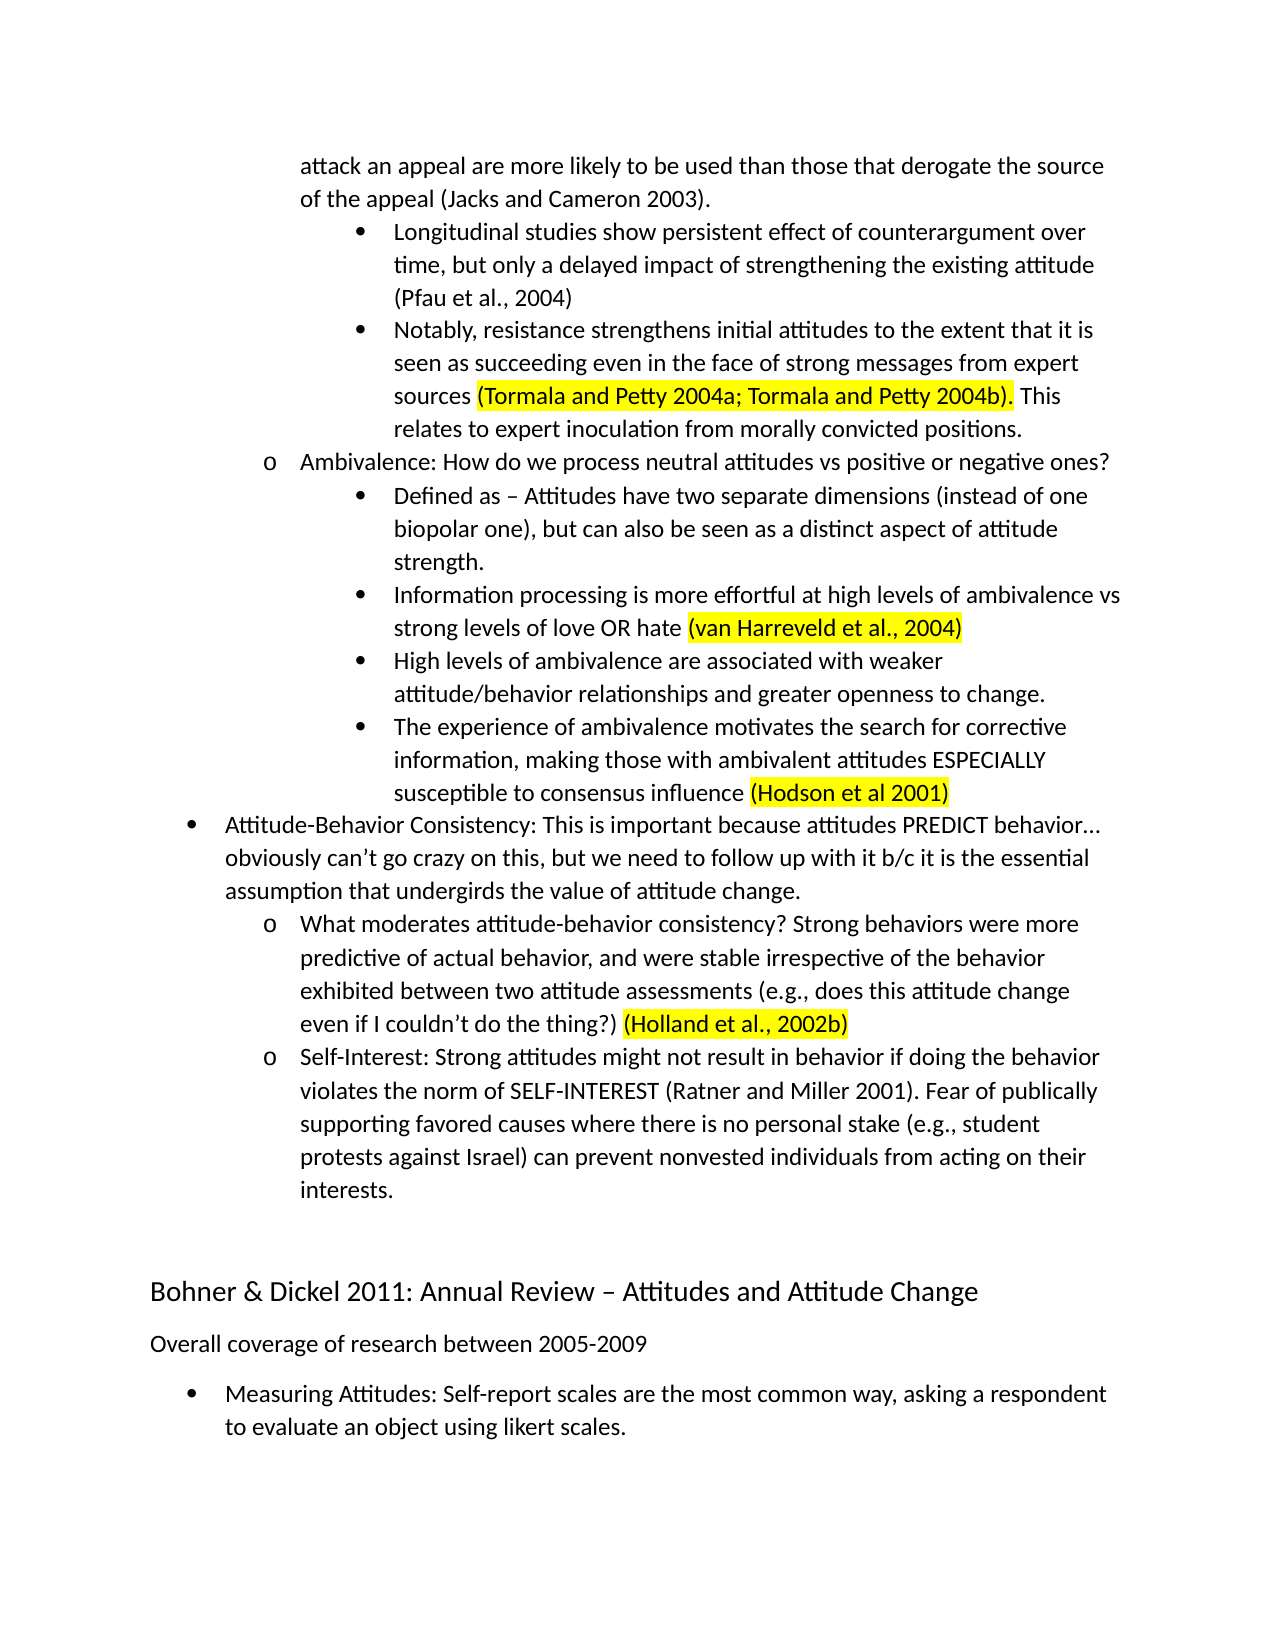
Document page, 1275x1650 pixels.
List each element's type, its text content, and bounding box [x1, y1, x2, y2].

list Notably, resistance strengthens initial attitudes to the extent that it is seen as succeeding even in the face of strong messages from expert sources (Tormala and Petty 2004a; Tormala and Petty 2004b). This relates to expert inoculation from morally convicted positions. [356, 314, 1125, 444]
list Attitude-Behavior Consistency: This is important because attitudes PREDICT behavior… obviously can’t go crazy on this, but we need to follow up with it b/c it is the essential assumption that undergirds the value of attitude change. [187, 810, 1125, 906]
text Overall coverage of research between 2005-2009 [150, 1328, 1125, 1359]
list Longitudinal studies show persistent effect of counterargument over time, but only a delayed impact of strengthening the existing attitude (Pfau et al., 2004) [356, 216, 1125, 312]
list Measuring Attitudes: Self-report scales are the most common way, asking a respondent to evaluate an object using likert scales. [187, 1378, 1125, 1442]
list High levels of ambivalence are associated with weaker attitude/behavior relationships and greater openness to change. [356, 645, 1125, 708]
list What moderates attitude-behavior consistency? Strong behaviors were more predictive of actual behavior, and were stable irrespective of the behavior exhibited between two attitude assessments (e.g., does this attitude change even if I couldn’t do the thing?) (Holland et al., 2002b) [262, 908, 1125, 1039]
list Ambivalence: How do we process neutral attitudes vs positive or negative ones? [262, 446, 1125, 478]
text Bohner & Dickel 2011: Annual Review – Attitudes and Attitude Change [150, 1273, 1125, 1309]
list Self-Interest: Strong attitudes might not result in behavior if doing the behavior violates the norm of SELF-INTEREST (Ratner and Miller 2001). Fear of publically supporting favored causes where there is no personal stake (e.g., student protests against Israel) can prevent nonvested individuals from acting on their interests. [262, 1041, 1125, 1205]
list Defined as – Attitudes have two separate dimensions (instead of one biopolar one), but can also be seen as a distinct aspect of attitude strength. [356, 481, 1125, 577]
list Information processing is more effortful at high levels of ambivalence vs strong levels of love OR hate (van Harreveld et al., 2004) [356, 579, 1125, 643]
list The experience of ambivalence motivates the search for corrective information, making those with ambivalent attitudes ESPECIALLY susceptible to consensus influence (Hodson et al 2001) [356, 711, 1125, 807]
